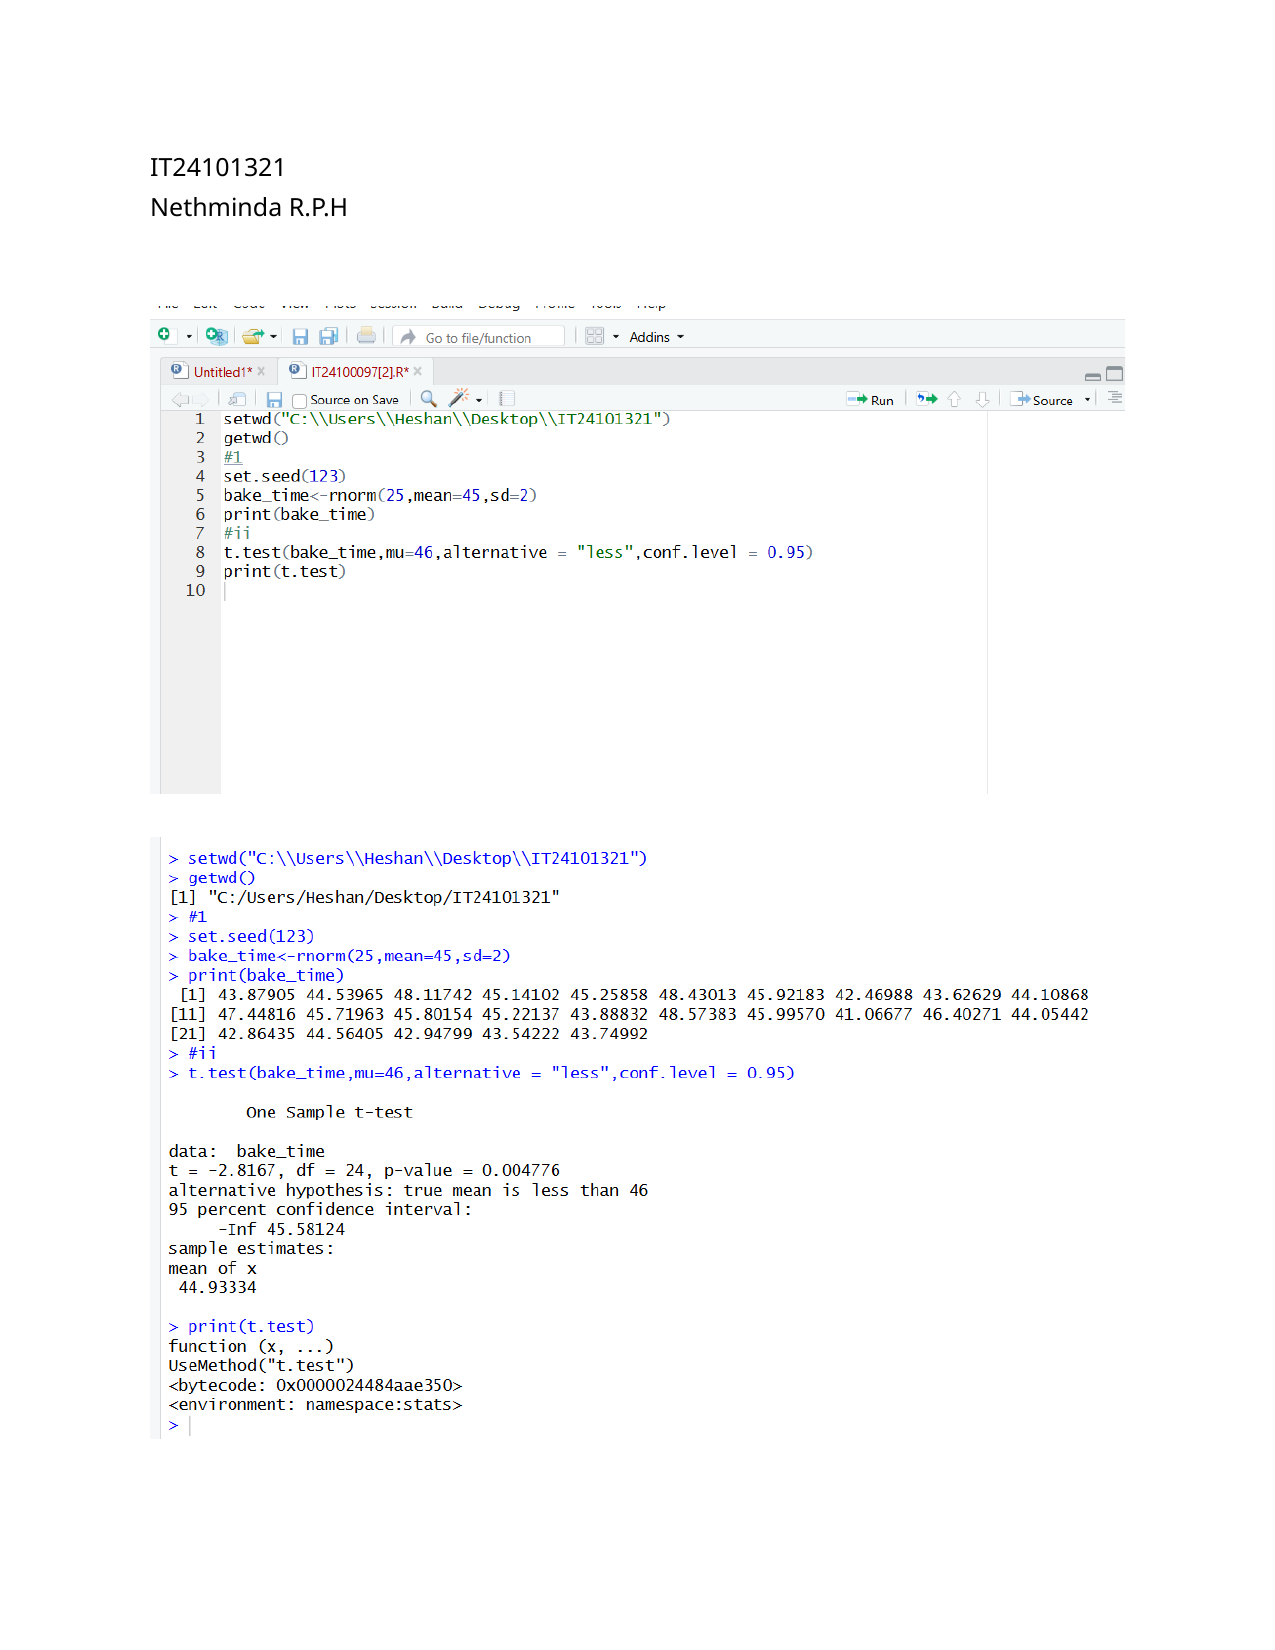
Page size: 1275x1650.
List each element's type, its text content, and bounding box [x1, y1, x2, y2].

text Nethminda R.P.H [150, 189, 1125, 223]
text IT24101321 [150, 150, 1125, 184]
picture [150, 306, 1125, 794]
picture [150, 837, 1125, 1439]
